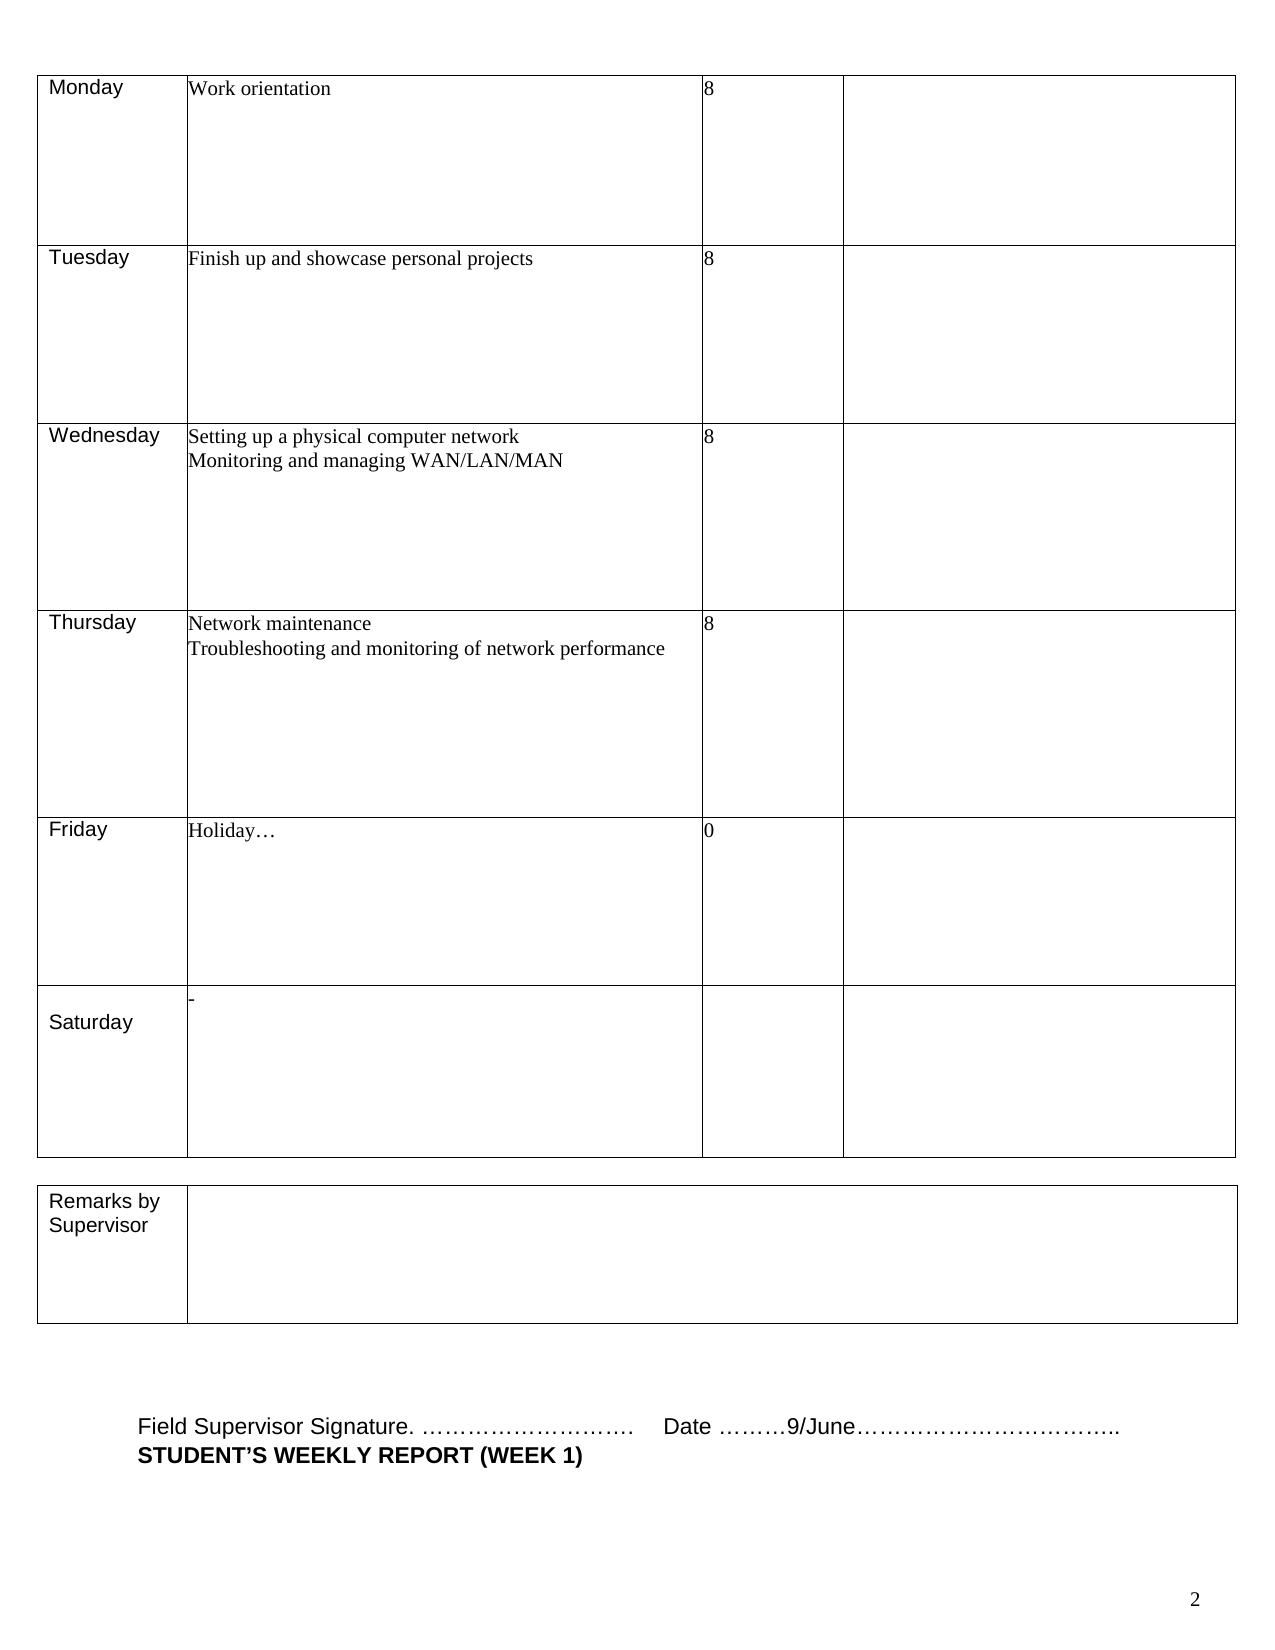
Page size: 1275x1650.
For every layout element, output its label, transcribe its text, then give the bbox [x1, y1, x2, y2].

table_cell [844, 424, 1235, 610]
table_cell [844, 246, 1235, 423]
table_cell Friday [38, 818, 187, 985]
table_cell Saturday [38, 986, 187, 1157]
table_cell Work orientation [188, 76, 702, 245]
table_header [188, 1186, 1237, 1323]
table_cell Tuesday [38, 246, 187, 423]
table_cell Holiday… [188, 818, 702, 985]
table_cell [844, 986, 1235, 1157]
table_cell 8 [703, 424, 843, 610]
table_cell 0 [703, 818, 843, 985]
table_cell Finish up and showcase personal projects [188, 246, 702, 423]
table_header Remarks by Supervisor [38, 1186, 187, 1323]
table_cell Setting up a physical computer network Monitoring and managing WAN/LAN/MAN [188, 424, 702, 610]
text Field Supervisor Signature. ………………………. Date ………9/June…………………………….. [137, 1413, 1200, 1439]
table_cell 8 [703, 246, 843, 423]
text STUDENT’S WEEKLY REPORT (WEEK 1) [137, 1442, 1200, 1468]
table_cell - [188, 986, 702, 1157]
table_cell [703, 986, 843, 1157]
table_cell 8 [703, 76, 843, 245]
table_cell [844, 76, 1235, 245]
table_cell [844, 818, 1235, 985]
table_cell Network maintenance Troubleshooting and monitoring of network performance [188, 611, 702, 817]
table_cell Monday [38, 76, 187, 245]
table_cell Thursday [38, 611, 187, 817]
table_cell [844, 611, 1235, 817]
table_cell 8 [703, 611, 843, 817]
table_cell Wednesday [38, 424, 187, 610]
